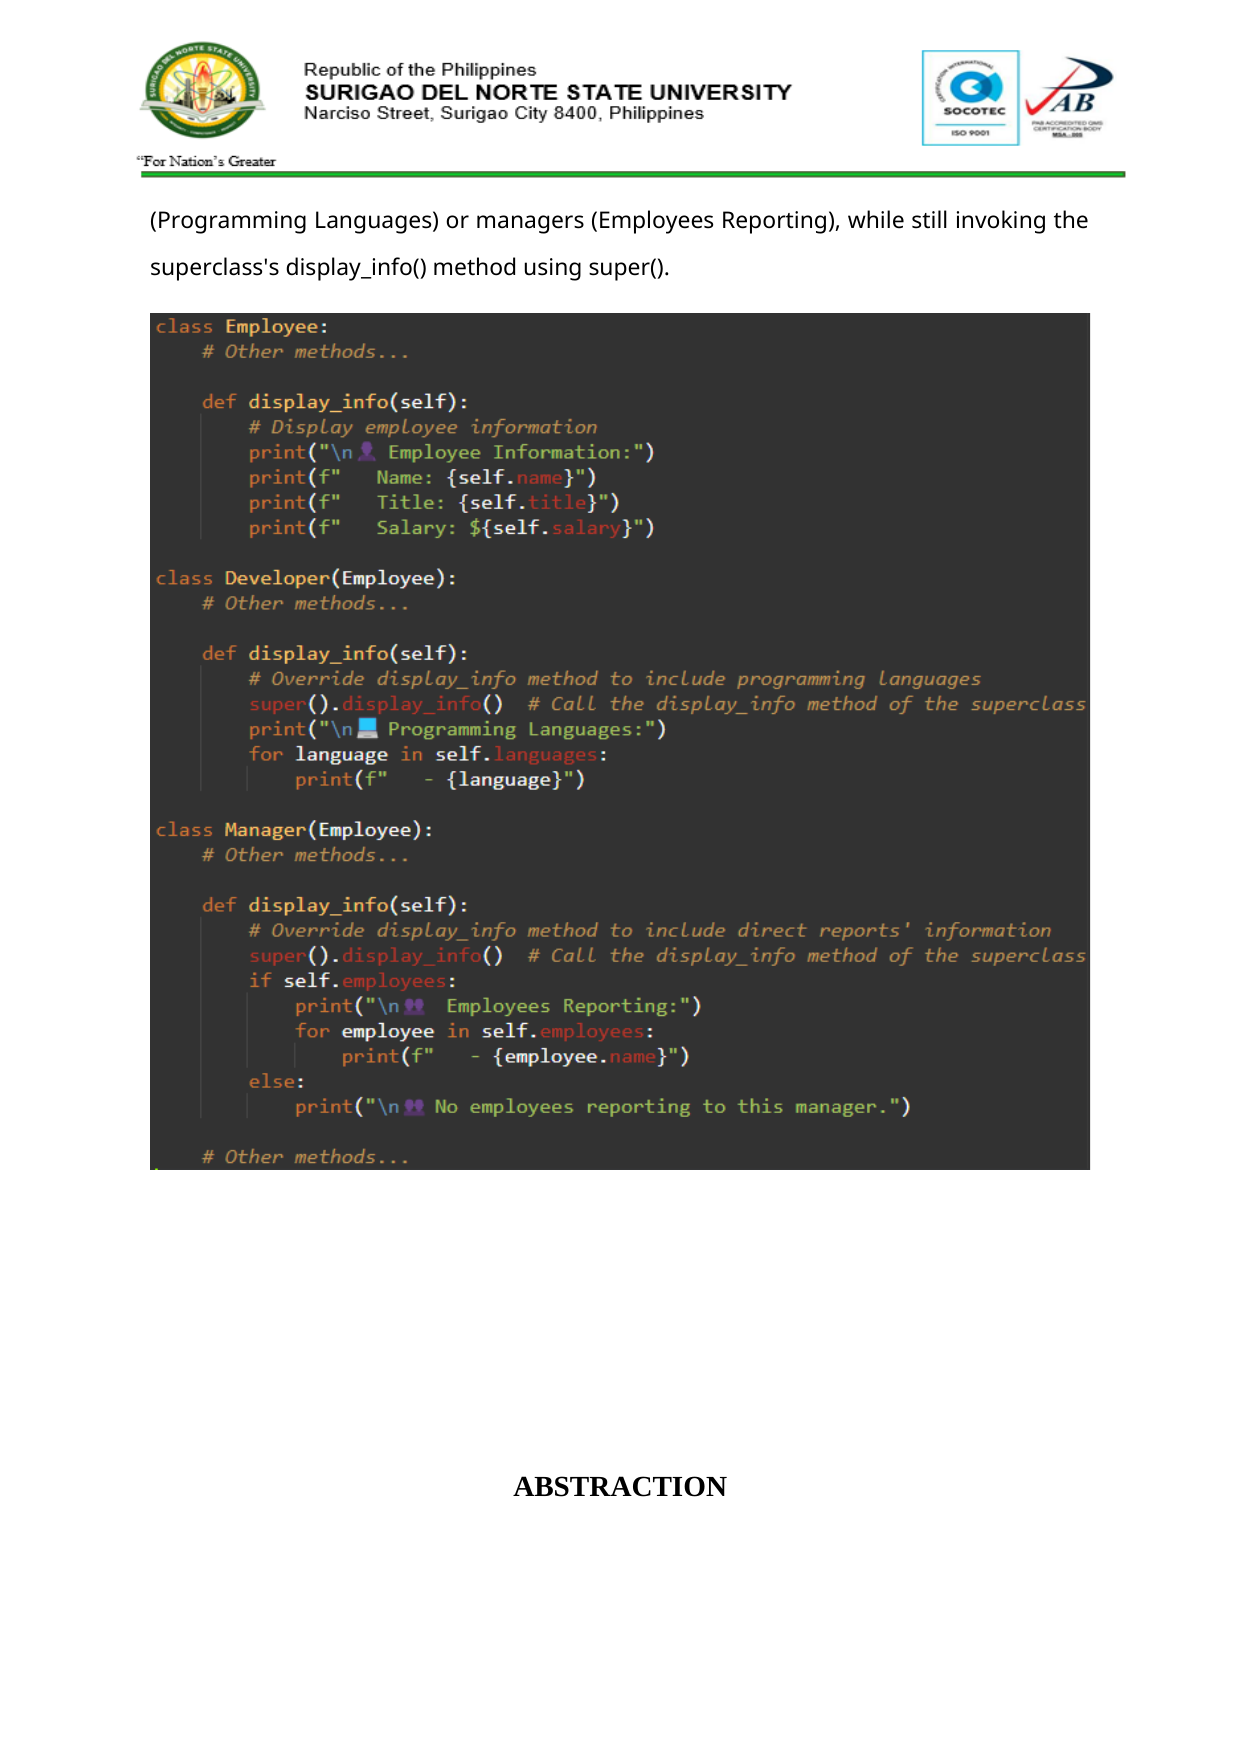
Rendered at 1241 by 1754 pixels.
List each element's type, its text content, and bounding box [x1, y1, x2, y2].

picture [150, 313, 1091, 1170]
picture [86, 2, 1188, 184]
text ABSTRACTION [150, 1469, 1090, 1503]
